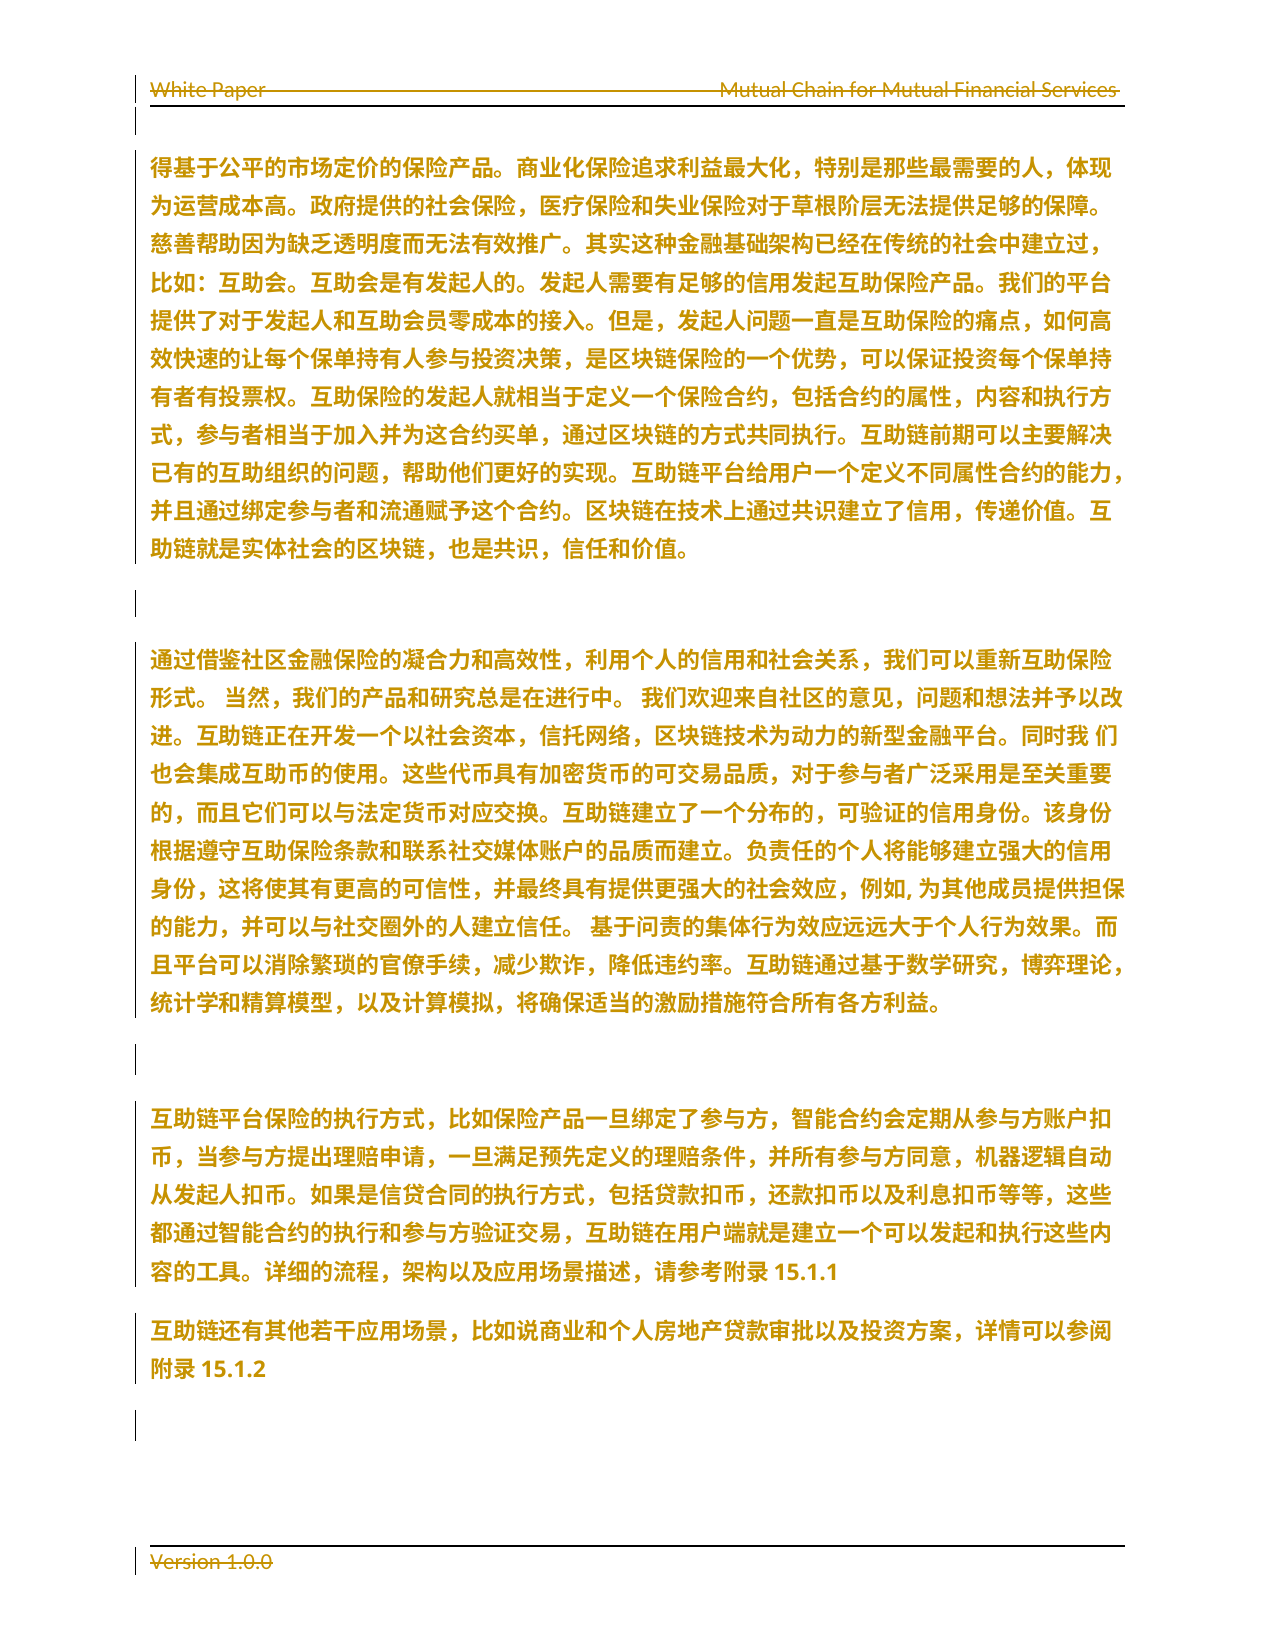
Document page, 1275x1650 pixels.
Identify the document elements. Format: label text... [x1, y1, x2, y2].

text 通过借鉴社区金融保险的凝合力和高效性，利用个人的信用和社会关系，我们可以重新互助保险形式。 当然，我们的产品和研究总是在进行中。 我们欢迎来自社区的意见，问题和想法并予以改进。互助链正在开发一个以社会资本，信托网络，区块链技术为动力的新型金融平台。同时我 们也会集成互助币的使用。这些代币具有加密货币的可交易品质，对于参与者广泛采用是至关重要的，而且它们可以与法定货币对应交换。互助链建立了一个分布的，可验证的信用身份。该身份根据遵守互助保险条款和联系社交媒体账户的品质而建立。负责任的个人将能够建立强大的信用身份，这将使其有更高的可信性，并最终具有提供更强大的社会效应，例如, 为其他成员提供担保的能力，并可以与社交圈外的人建立信任。 基于问责的集体行为效应远远大于个人行为效果。而且平台可以消除繁琐的官僚手续，减少欺诈，降低违约率。互助链通过基于数学研究，博弈理论，统计学和精算模型，以及计算模拟，将确保适当的激励措施符合所有各方利益。 [150, 642, 1125, 1018]
text 互助链还有其他若干应用场景，比如说商业和个人房地产贷款审批以及投资方案，详情可以参阅附录15.1.2 [150, 1313, 1125, 1384]
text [150, 150, 1125, 564]
text 互助链平台保险的执行方式，比如保险产品一旦绑定了参与方，智能合约会定期从参与方账户扣币，当参与方提出理赔申请，一旦满足预先定义的理赔条件，并所有参与方同意，机器逻辑自动从发起人扣币。如果是信贷合同的执行方式，包括贷款扣币，还款扣币以及利息扣币等等，这些都通过智能合约的执行和参与方验证交易，互助链在用户端就是建立一个可以发起和执行这些内容的工具。详细的流程，架构以及应用场景描述，请参考附录15.1.1 [150, 1101, 1125, 1287]
